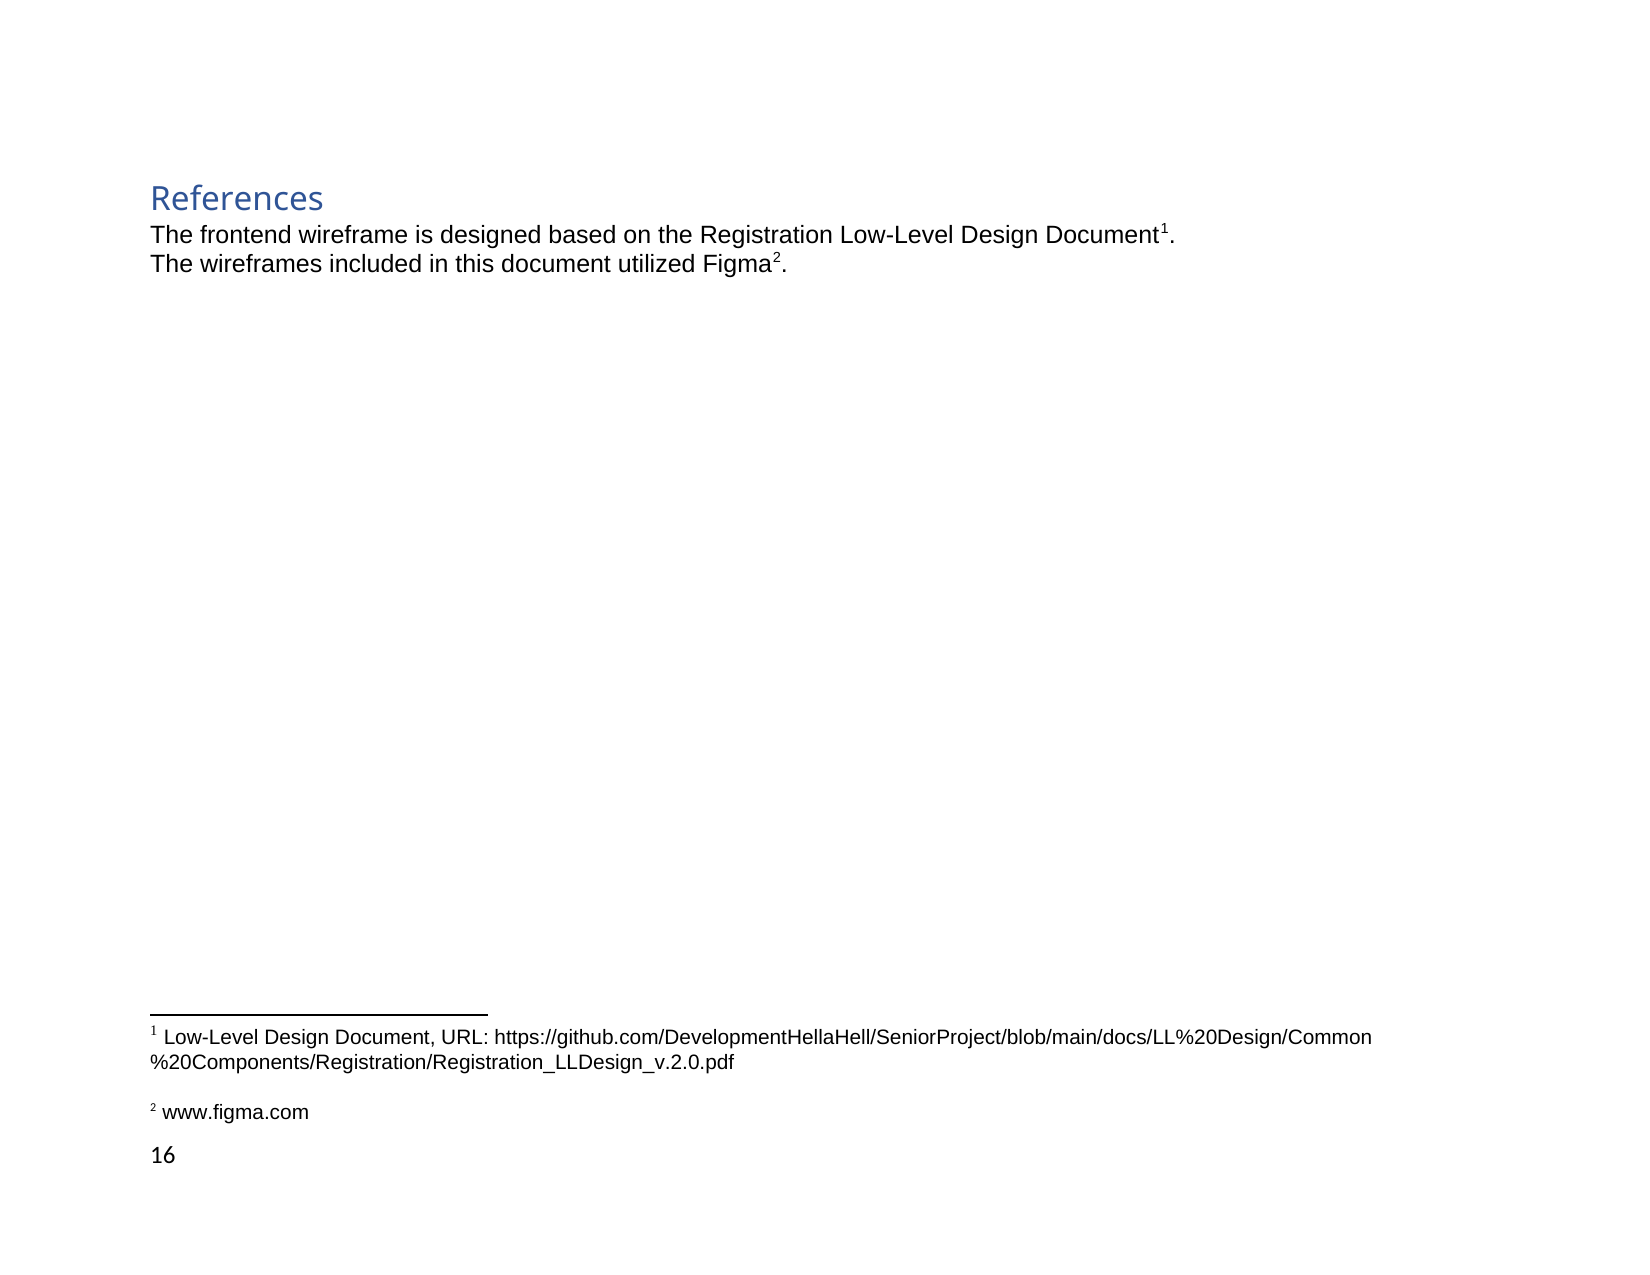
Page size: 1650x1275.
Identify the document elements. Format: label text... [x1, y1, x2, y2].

text The wireframes included in this document utilized Figma. [150, 249, 1500, 278]
text The frontend wireframe is designed based on the Registration Low-Level Design Document. [150, 220, 1500, 249]
subtitle References [150, 175, 1500, 220]
